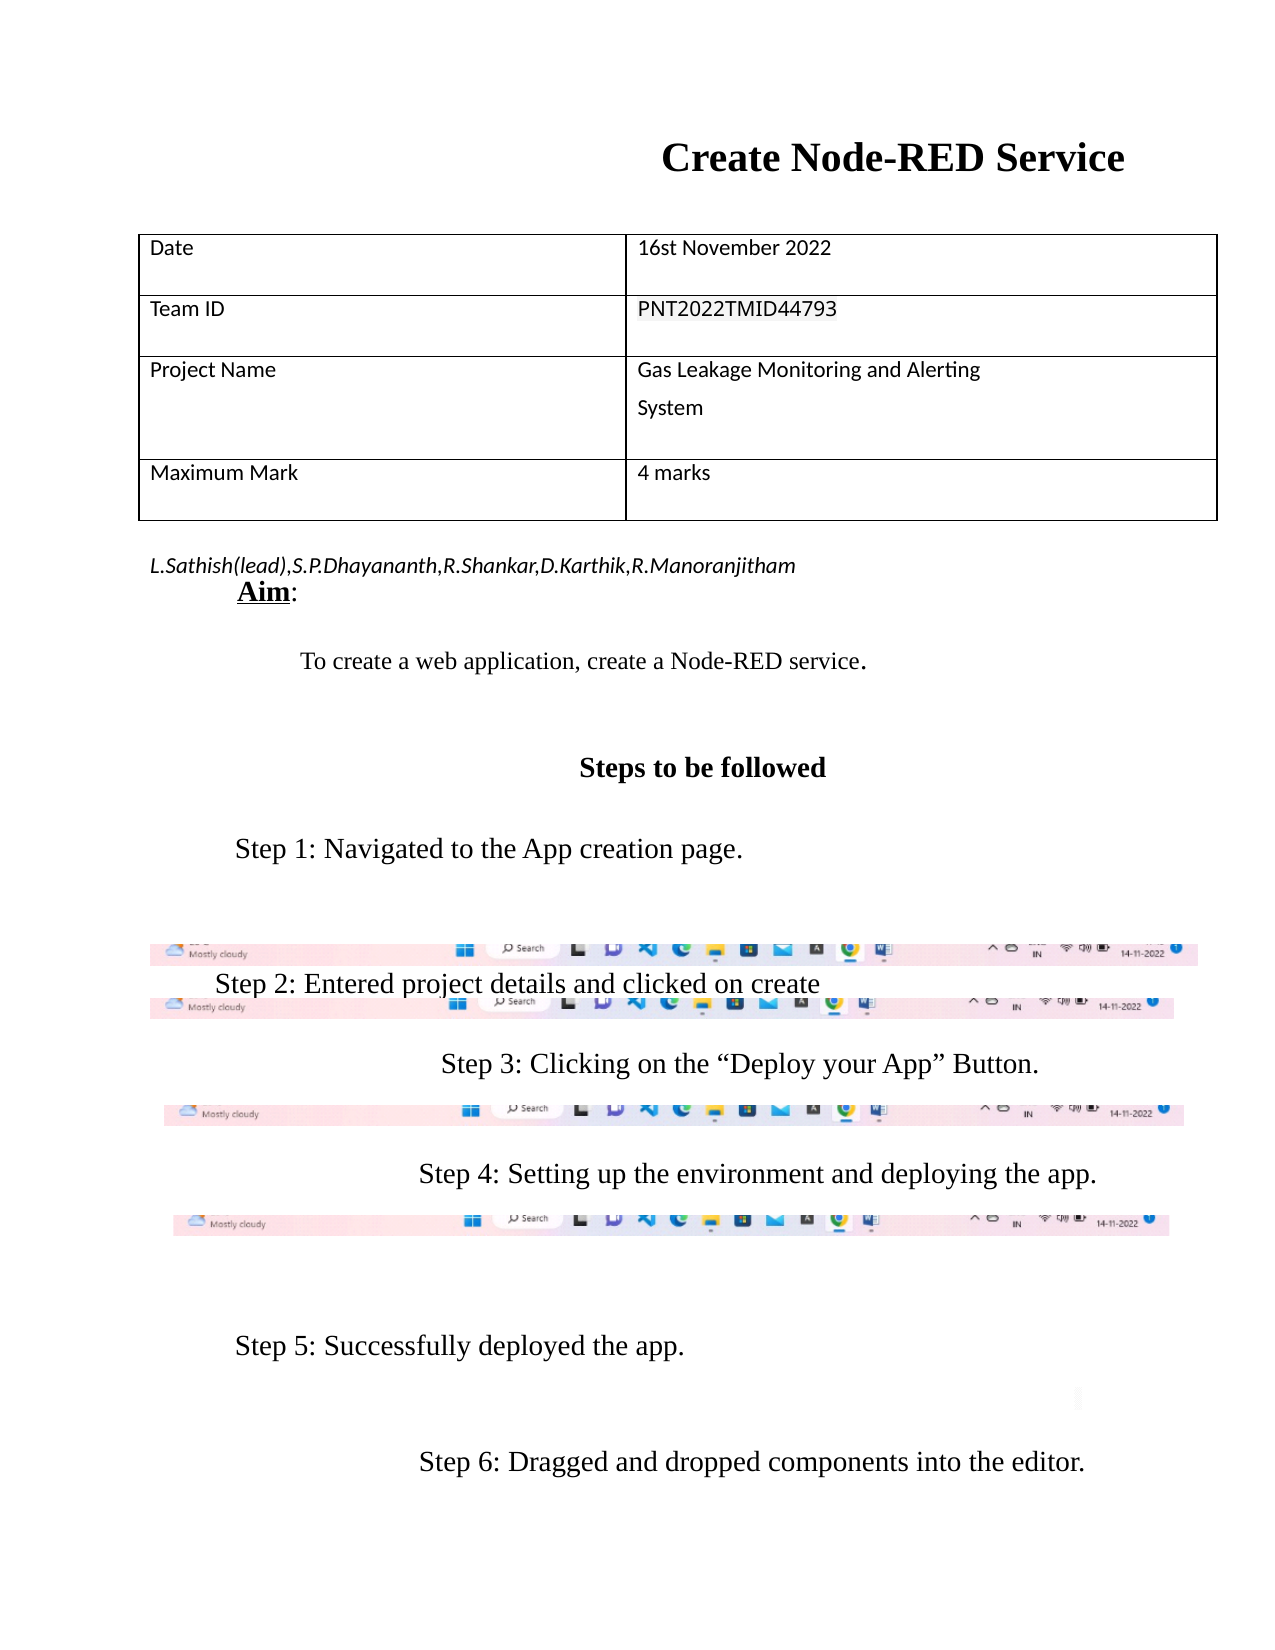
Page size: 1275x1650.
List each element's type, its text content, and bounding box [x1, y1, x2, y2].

text L.Sathish(lead),S.P.Dhayananth,R.Shankar,D.Karthik,R.Manoranjitham [150, 552, 1125, 579]
text Step 6: Dragged and dropped components into the editor. [150, 1450, 1085, 1477]
table_cell PNT2022TMID44793 [627, 296, 1216, 356]
table_cell Gas Leakage Monitoring and Alerting System [627, 357, 1216, 459]
text Step 1: Navigated to the App creation page. [234, 837, 1125, 863]
table_cell Project Name [140, 357, 625, 459]
table_header 16st November 2022 [627, 235, 1216, 295]
text Create Node-RED Service [150, 150, 1125, 177]
table_cell Maximum Mark [140, 460, 625, 520]
table_cell 4 marks [627, 460, 1216, 520]
text Step 5: Successfully deployed the app. [234, 1334, 1125, 1361]
table_header Date [140, 235, 625, 295]
text To create a web application, create a Node-RED service. [300, 648, 1125, 675]
text Step 4: Setting up the environment and deploying the app. [150, 1162, 1097, 1189]
text Step 2: Entered project details and clicked on create [214, 971, 1125, 998]
text Aim: [237, 579, 1125, 606]
text Step 3: Clicking on the “Deploy your App” Button. [150, 1052, 1039, 1079]
text Steps to be followed [579, 756, 1125, 783]
table_cell Team ID [140, 296, 625, 356]
